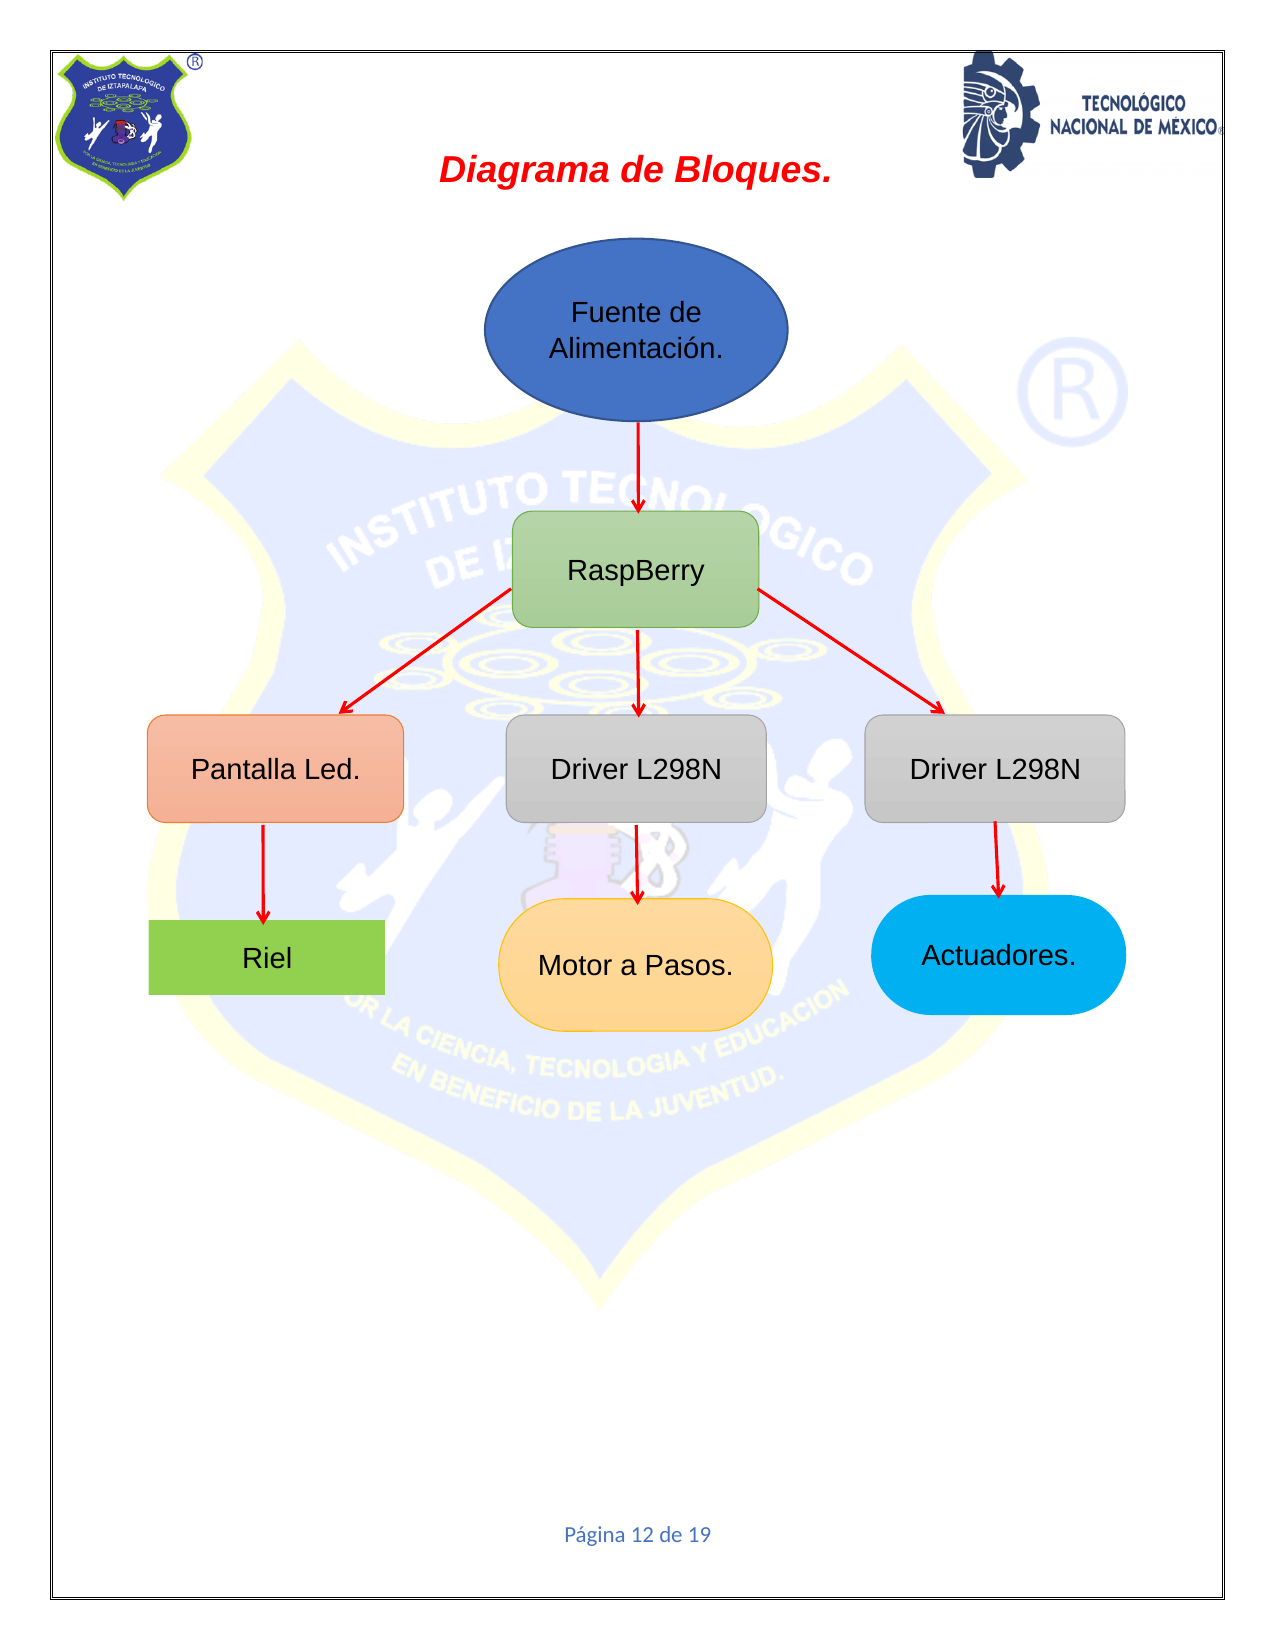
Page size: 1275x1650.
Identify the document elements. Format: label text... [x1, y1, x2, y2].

picture [55, 53, 203, 201]
picture [962, 51, 1224, 178]
picture [962, 53, 1222, 178]
text Diagrama de Bloques. [148, 148, 1127, 191]
